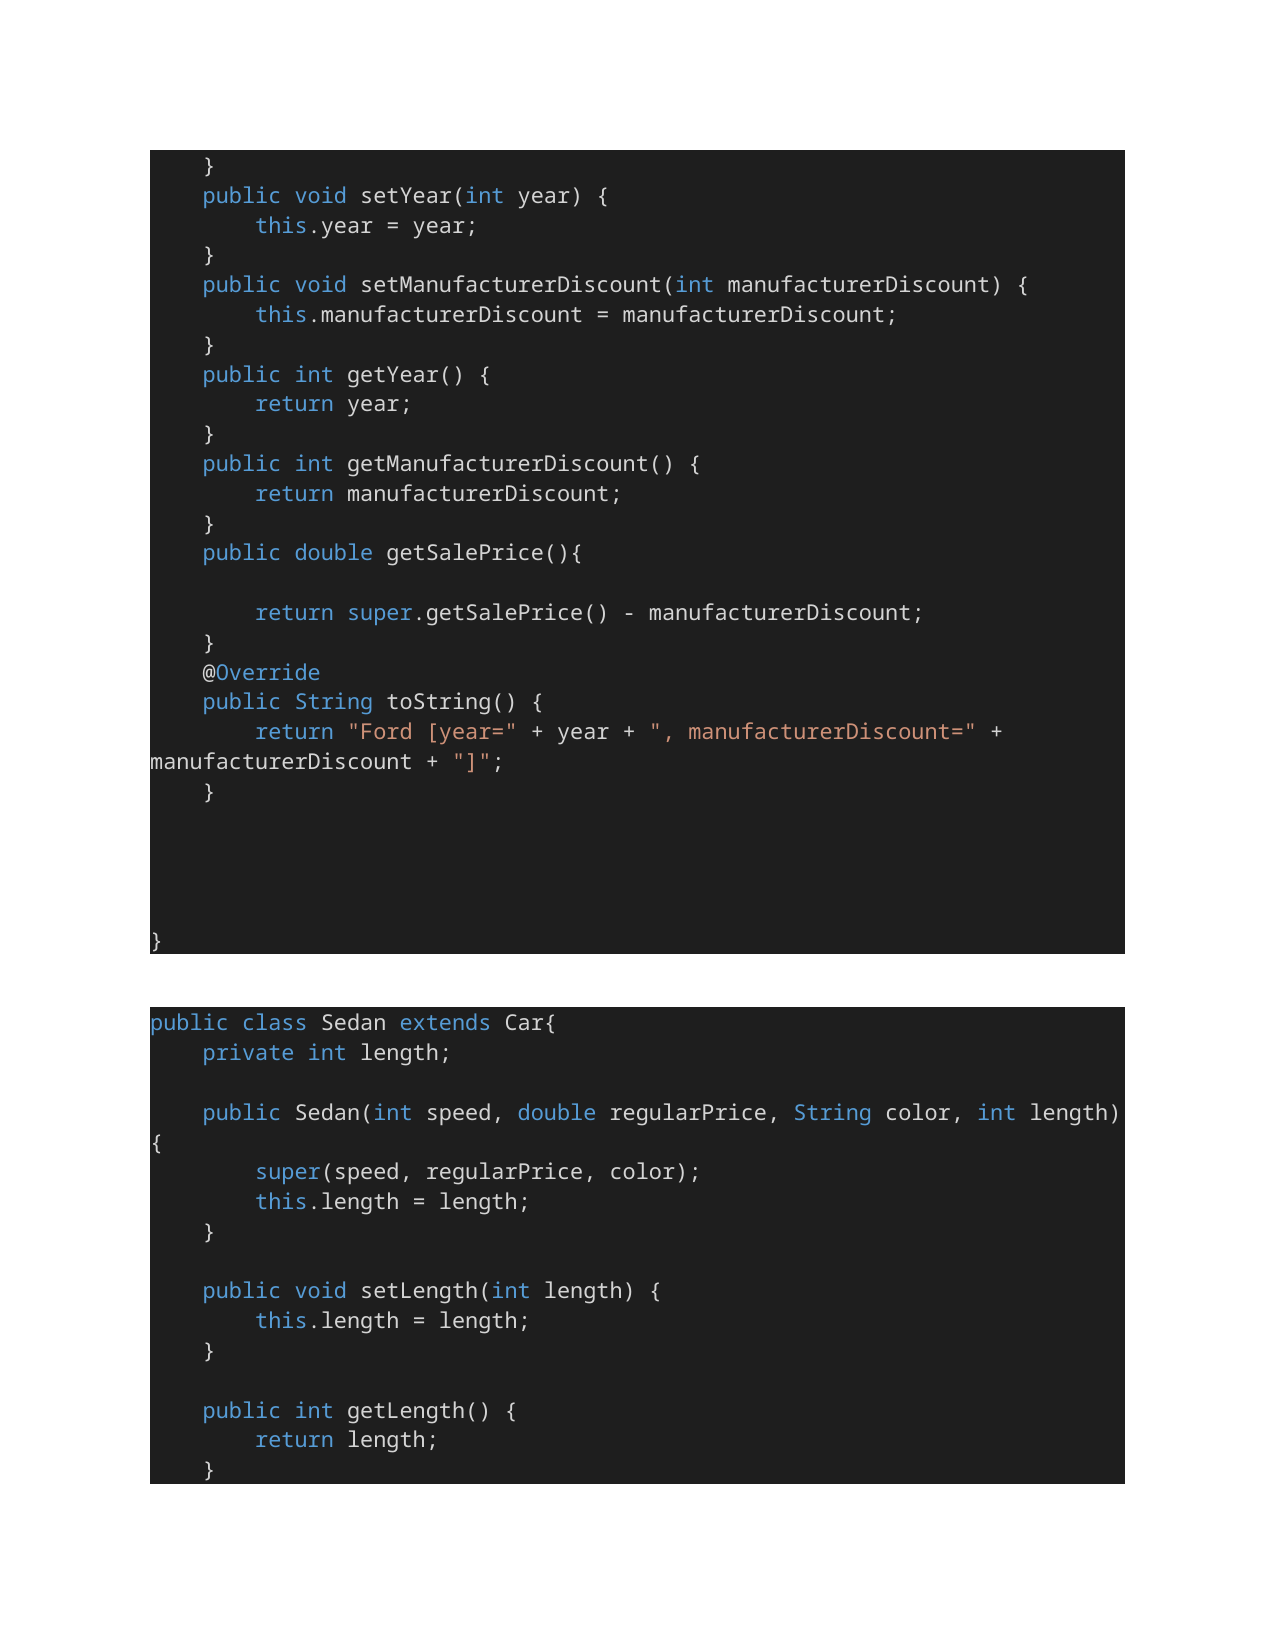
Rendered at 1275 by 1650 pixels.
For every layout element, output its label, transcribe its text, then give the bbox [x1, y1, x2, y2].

text public double getSalePrice(){ [150, 537, 1125, 567]
text } [150, 418, 1125, 448]
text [150, 299, 1125, 329]
text public void setYear(int year) { [150, 180, 1125, 209]
text this.year = year; [150, 209, 1125, 239]
text private int length; [150, 1037, 1125, 1067]
text return super.getSalePrice() - manufacturerDiscount; [150, 597, 1125, 627]
text } [150, 1216, 1125, 1246]
text this.length = length; [150, 1186, 1125, 1216]
text public class Sedan extends Car{ [150, 1007, 1125, 1037]
text } [150, 150, 1125, 180]
text } [150, 507, 1125, 537]
text return length; [150, 1424, 1125, 1454]
text public int getManufacturerDiscount() { [150, 448, 1125, 478]
text super(speed, regularPrice, color); [150, 1156, 1125, 1186]
text public void setManufacturerDiscount(int manufacturerDiscount) { [150, 269, 1125, 299]
text return "Ford [year=" + year + ", manufacturerDiscount=" + manufacturerDiscount + "]"; [150, 716, 1125, 776]
text this.length = length; [150, 1305, 1125, 1335]
text return manufacturerDiscount; [150, 478, 1125, 507]
text return year; [150, 388, 1125, 418]
text @Override [150, 656, 1125, 686]
text } [150, 1335, 1125, 1365]
text public String toString() { [150, 686, 1125, 716]
text } [150, 924, 1125, 954]
text } [150, 239, 1125, 269]
text } [150, 329, 1125, 358]
text public void setLength(int length) { [150, 1276, 1125, 1305]
text public int getYear() { [150, 358, 1125, 388]
text } [150, 1454, 1125, 1484]
text public int getLength() { [150, 1395, 1125, 1424]
text } [150, 776, 1125, 805]
text } [150, 627, 1125, 656]
text public Sedan(int speed, double regularPrice, String color, int length) { [150, 1097, 1125, 1156]
